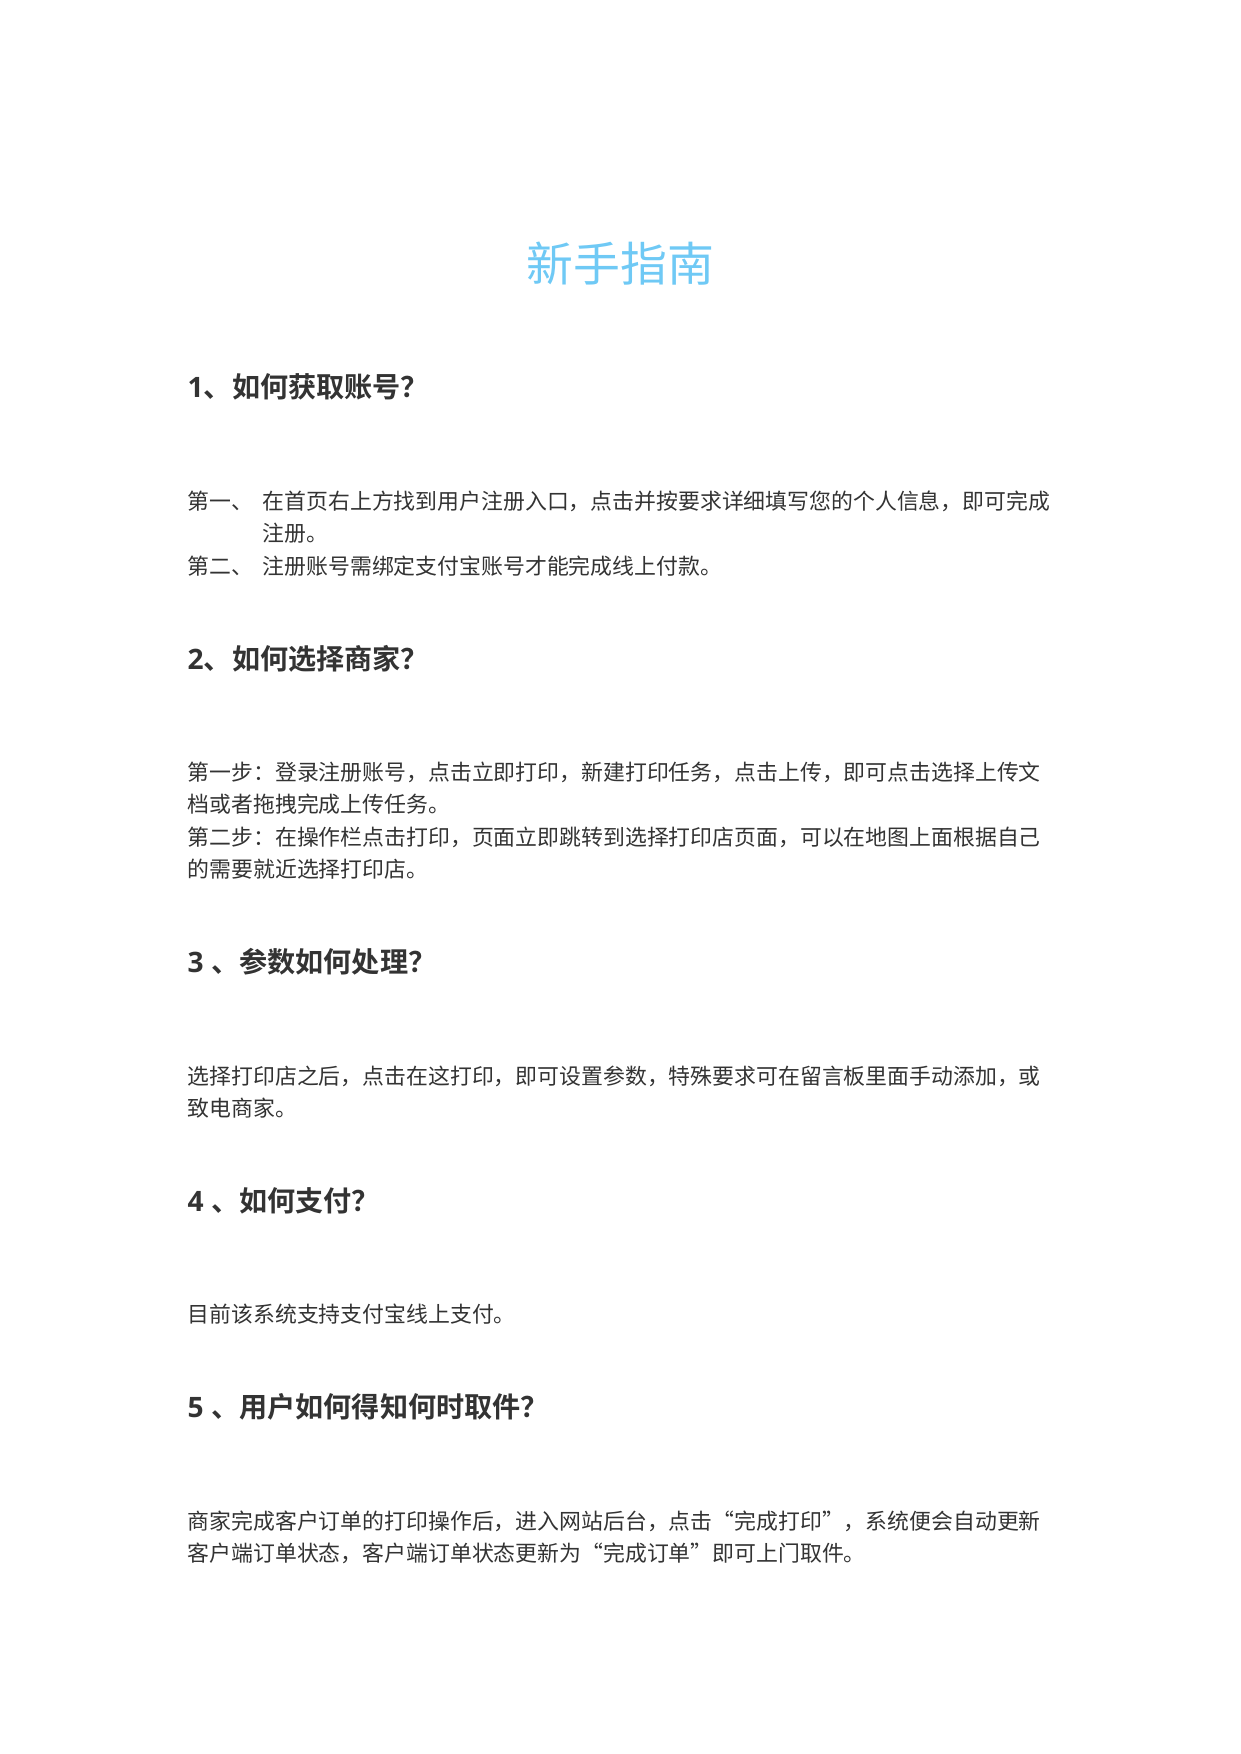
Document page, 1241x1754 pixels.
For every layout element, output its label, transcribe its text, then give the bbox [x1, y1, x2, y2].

text 第二步：在操作栏点击打印，页面立即跳转到选择打印店页面，可以在地图上面根据自己的需要就近选择打印店。 [187, 819, 1053, 884]
text 商家完成客户订单的打印操作后，进入网站后台，点击“完成打印”，系统便会自动更新客户端订单状态，客户端订单状态更新为“完成订单”即可上门取件。 [187, 1503, 1053, 1568]
text 选择打印店之后，点击在这打印，即可设置参数，特殊要求可在留言板里面手动添加，或致电商家。 [187, 1058, 1053, 1123]
text 目前该系统支持支付宝线上支付。 [187, 1297, 1053, 1329]
text 第一步：登录注册账号，点击立即打印，新建打印任务，点击上传，即可点击选择上传文档或者拖拽完成上传任务。 [187, 754, 1053, 819]
text 3 、参数如何处理？ [187, 928, 1053, 993]
list 注册账号需绑定支付宝账号才能完成线上付款。 [187, 548, 1053, 581]
list 在首页右上方找到用户注册入口，点击并按要求详细填写您的个人信息，即可完成注册。 [187, 483, 1053, 548]
text 5 、用户如何得知何时取件？ [187, 1373, 1053, 1438]
text 4 、如何支付？ [187, 1167, 1053, 1232]
text 新手指南 [187, 212, 1053, 309]
text 1、如何获取账号？ [187, 353, 1053, 418]
text 2、如何选择商家？ [187, 624, 1053, 689]
